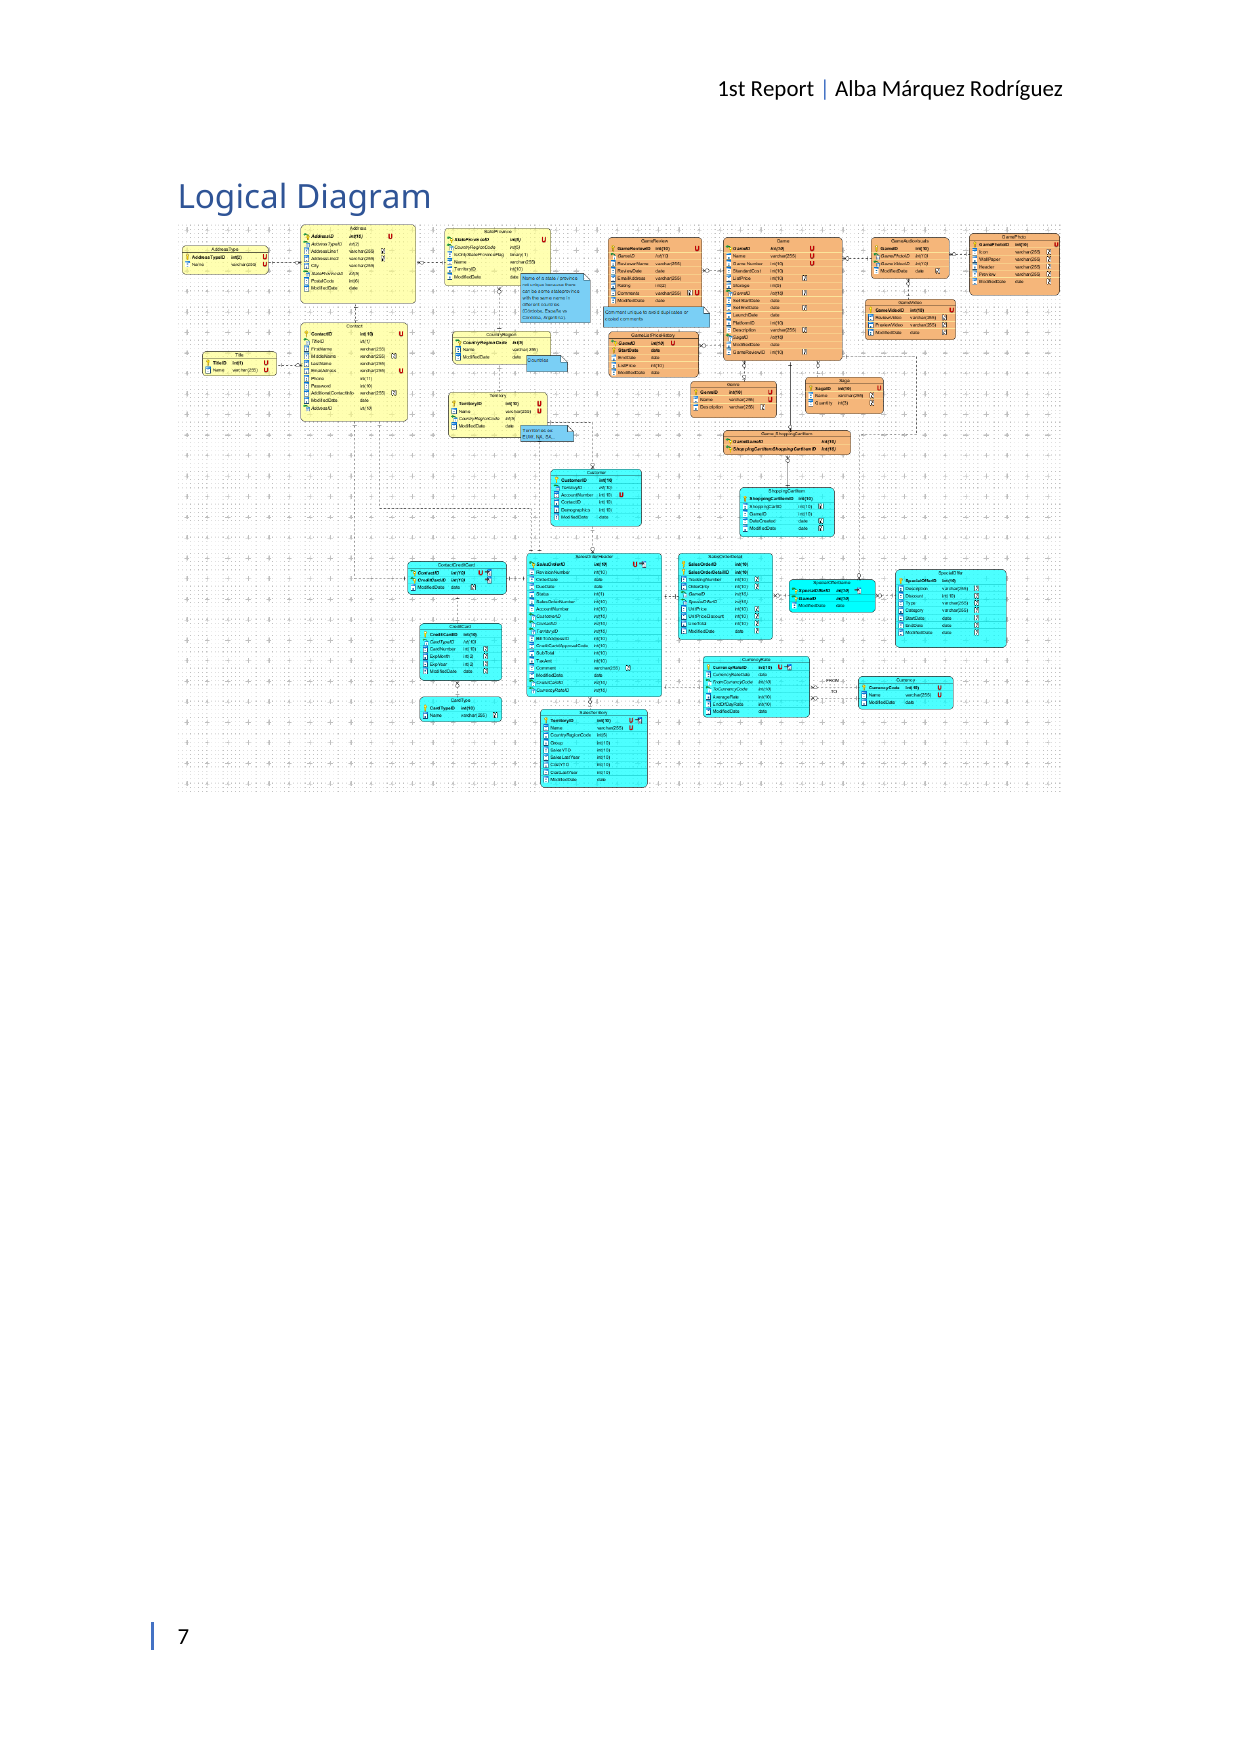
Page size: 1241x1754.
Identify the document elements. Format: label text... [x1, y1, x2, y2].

picture [177, 221, 1063, 794]
subtitle Logical Diagram [177, 173, 1063, 218]
